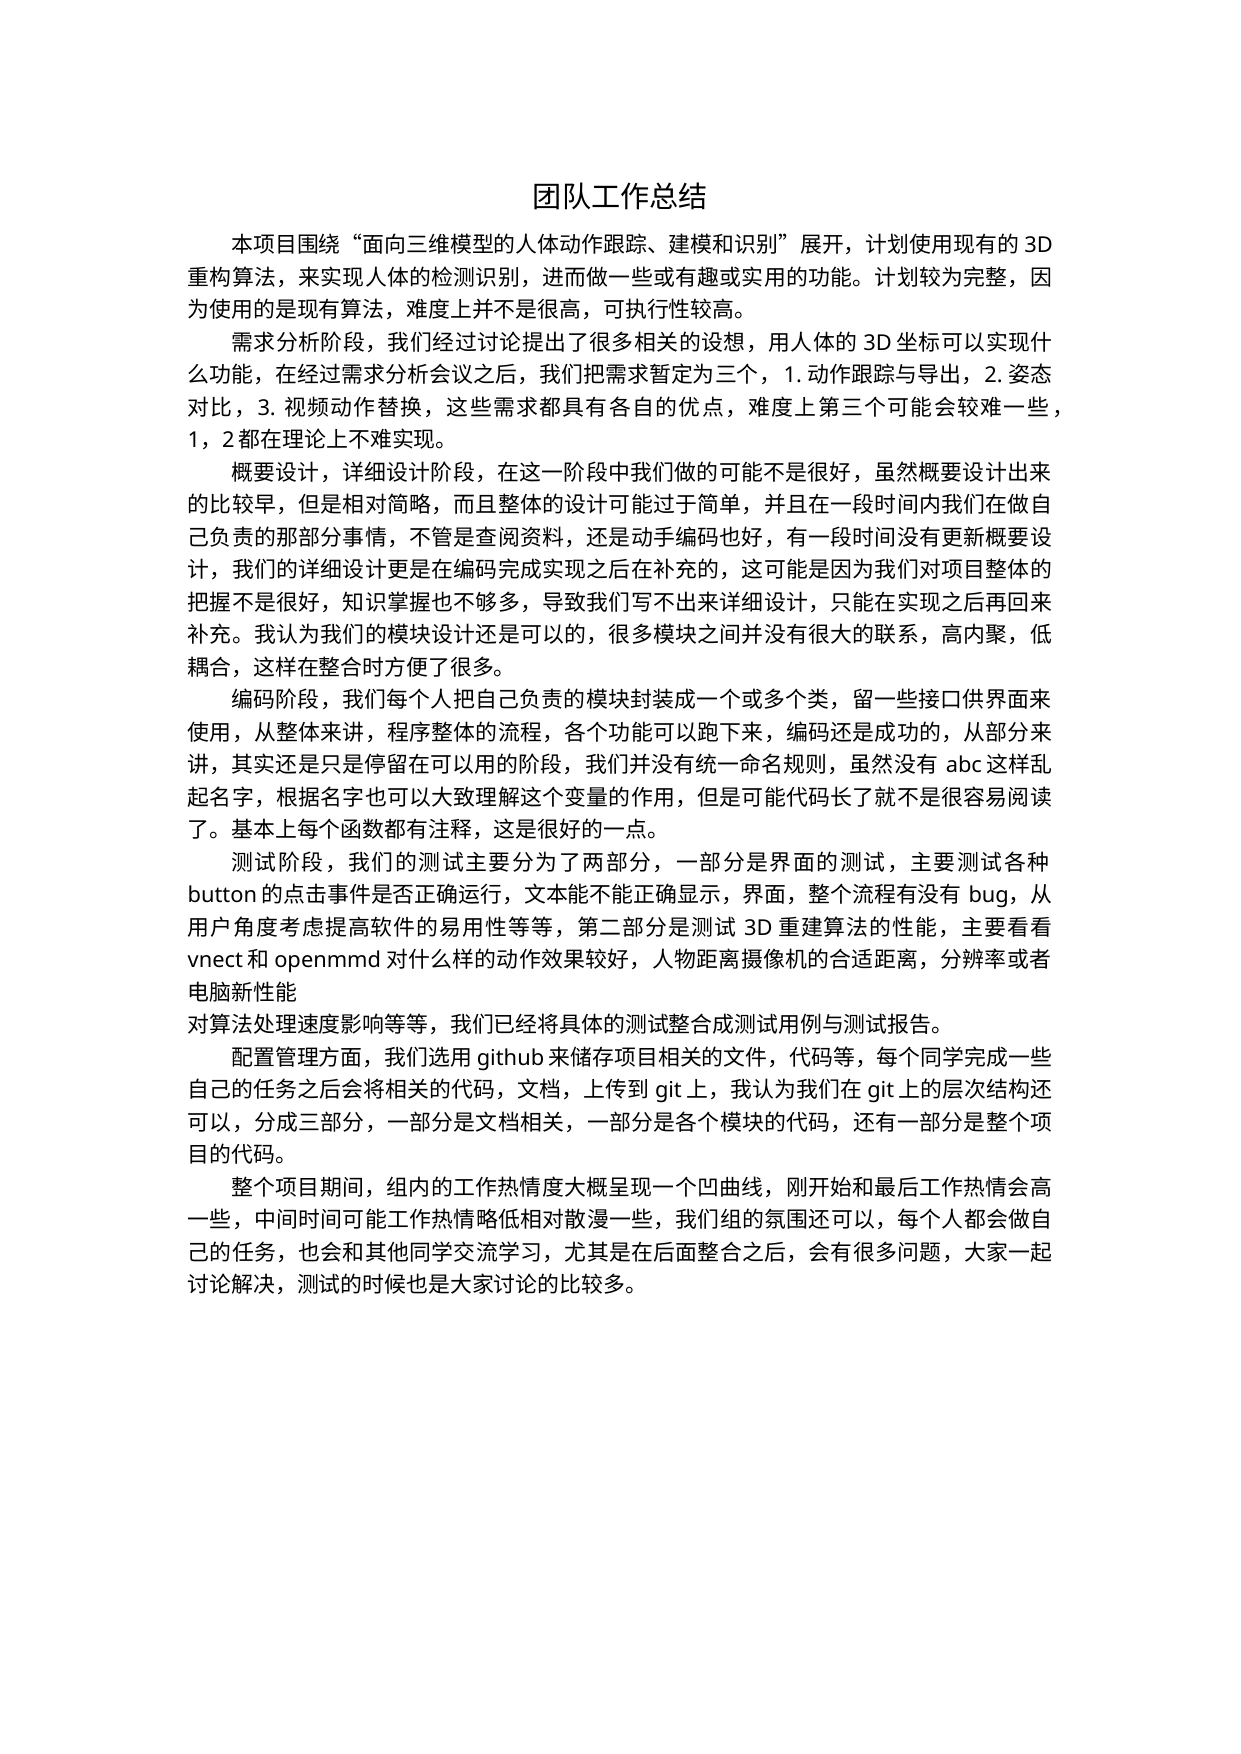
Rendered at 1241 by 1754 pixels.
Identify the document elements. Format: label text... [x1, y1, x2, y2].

text 配置管理方面，我们选用github来储存项目相关的文件，代码等，每个同学完成一些自己的任务之后会将相关的代码，文档，上传到git上，我认为我们在git上的层次结构还可以，分成三部分，一部分是文档相关，一部分是各个模块的代码，还有一部分是整个项目的代码。 [187, 1039, 1053, 1169]
text 测试阶段，我们的测试主要分为了两部分，一部分是界面的测试，主要测试各种button的点击事件是否正确运行，文本能不能正确显示，界面，整个流程有没有bug，从用户角度考虑提高软件的易用性等等，第二部分是测试3D重建算法的性能，主要看看vnect和openmmd对什么样的动作效果较好，人物距离摄像机的合适距离，分辨率或者电脑新性能 [187, 844, 1053, 1007]
text 本项目围绕“面向三维模型的人体动作跟踪、建模和识别”展开，计划使用现有的3D重构算法，来实现人体的检测识别，进而做一些或有趣或实用的功能。计划较为完整，因为使用的是现有算法，难度上并不是很高，可执行性较高。 [187, 227, 1053, 324]
text 对算法处理速度影响等等，我们已经将具体的测试整合成测试用例与测试报告。 [187, 1007, 1053, 1039]
text 需求分析阶段，我们经过讨论提出了很多相关的设想，用人体的3D坐标可以实现什么功能，在经过需求分析会议之后，我们把需求暂定为三个，1. 动作跟踪与导出，2. 姿态对比，3. 视频动作替换，这些需求都具有各自的优点，难度上第三个可能会较难一些，1，2都在理论上不难实现。 [187, 324, 1053, 454]
text 整个项目期间，组内的工作热情度大概呈现一个凹曲线，刚开始和最后工作热情会高一些，中间时间可能工作热情略低相对散漫一些，我们组的氛围还可以，每个人都会做自己的任务，也会和其他同学交流学习，尤其是在后面整合之后，会有很多问题，大家一起讨论解决，测试的时候也是大家讨论的比较多。 [187, 1169, 1053, 1299]
text 团队工作总结 [187, 162, 1053, 227]
text 编码阶段，我们每个人把自己负责的模块封装成一个或多个类，留一些接口供界面来使用，从整体来讲，程序整体的流程，各个功能可以跑下来，编码还是成功的，从部分来讲，其实还是只是停留在可以用的阶段，我们并没有统一命名规则，虽然没有abc这样乱起名字，根据名字也可以大致理解这个变量的作用，但是可能代码长了就不是很容易阅读了。基本上每个函数都有注释，这是很好的一点。 [187, 682, 1053, 844]
text 概要设计，详细设计阶段，在这一阶段中我们做的可能不是很好，虽然概要设计出来的比较早，但是相对简略，而且整体的设计可能过于简单，并且在一段时间内我们在做自己负责的那部分事情，不管是查阅资料，还是动手编码也好，有一段时间没有更新概要设计，我们的详细设计更是在编码完成实现之后在补充的，这可能是因为我们对项目整体的把握不是很好，知识掌握也不够多，导致我们写不出来详细设计，只能在实现之后再回来补充。我认为我们的模块设计还是可以的，很多模块之间并没有很大的联系，高内聚，低耦合，这样在整合时方便了很多。 [187, 454, 1053, 682]
